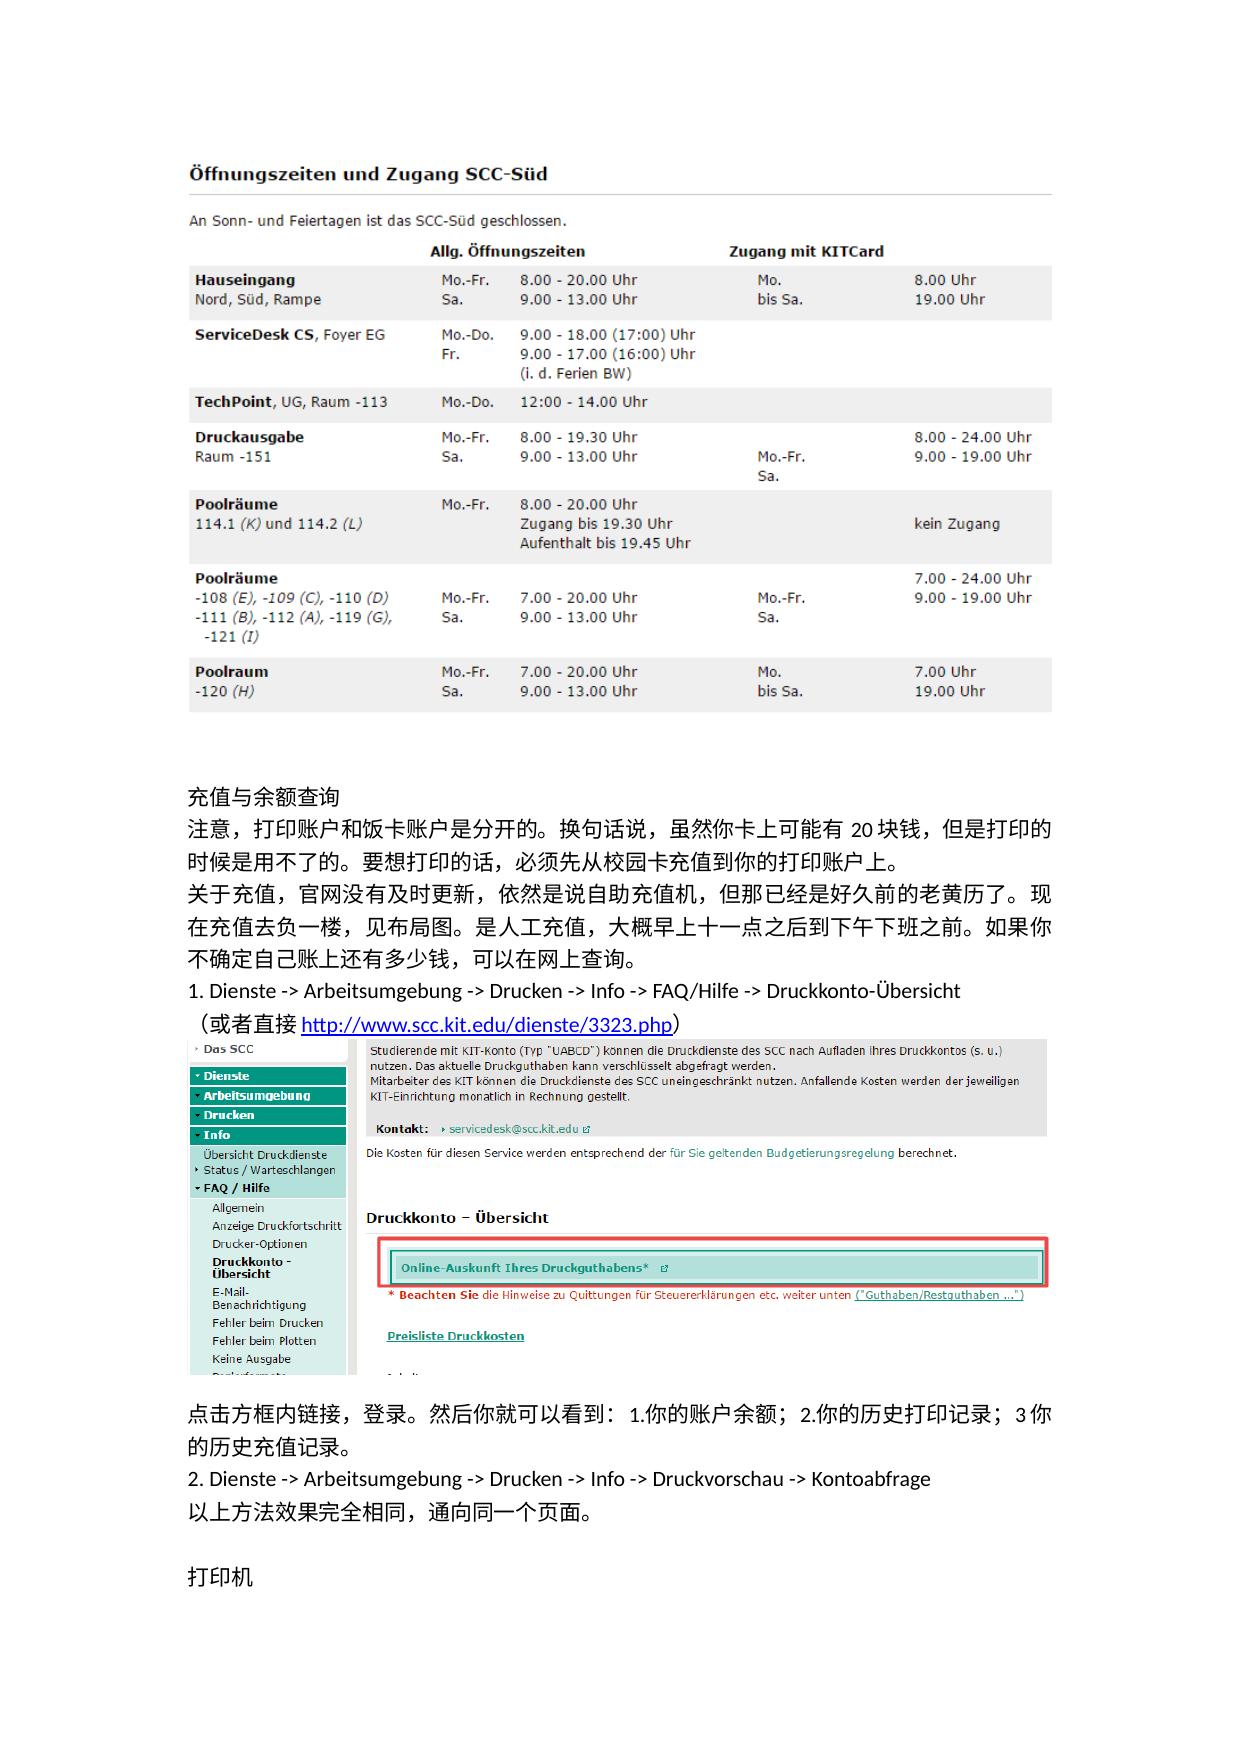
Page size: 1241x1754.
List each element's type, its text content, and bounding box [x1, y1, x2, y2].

picture [187, 162, 1052, 718]
text 充值与余额查询 [187, 779, 1053, 812]
list Dienste -> Arbeitsumgebung -> Drucken -> Info -> FAQ/Hilfe -> Druckkonto-Übersicht [187, 974, 1053, 1007]
list 以上方法效果完全相同，通向同一个页面。 [187, 1494, 1053, 1527]
text 注意，打印账户和饭卡账户是分开的。换句话说，虽然你卡上可能有20块钱，但是打印的时候是用不了的。要想打印的话，必须先从校园卡充值到你的打印账户上。 [187, 812, 1053, 877]
text 打印机 [187, 1559, 1053, 1592]
list 点击方框内链接，登录。然后你就可以看到：1.你的账户余额；2.你的历史打印记录；3你的历史充值记录。 [187, 1397, 1053, 1462]
picture [187, 1039, 1052, 1375]
list （或者直接http://www.scc.kit.edu/dienste/3323.php） [187, 1007, 1053, 1039]
list Dienste -> Arbeitsumgebung -> Drucken -> Info -> Druckvorschau -> Kontoabfrage [187, 1462, 1053, 1494]
text 关于充值，官网没有及时更新，依然是说自助充值机，但那已经是好久前的老黄历了。现在充值去负一楼，见布局图。是人工充值，大概早上十一点之后到下午下班之前。如果你不确定自己账上还有多少钱，可以在网上查询。 [187, 877, 1053, 974]
